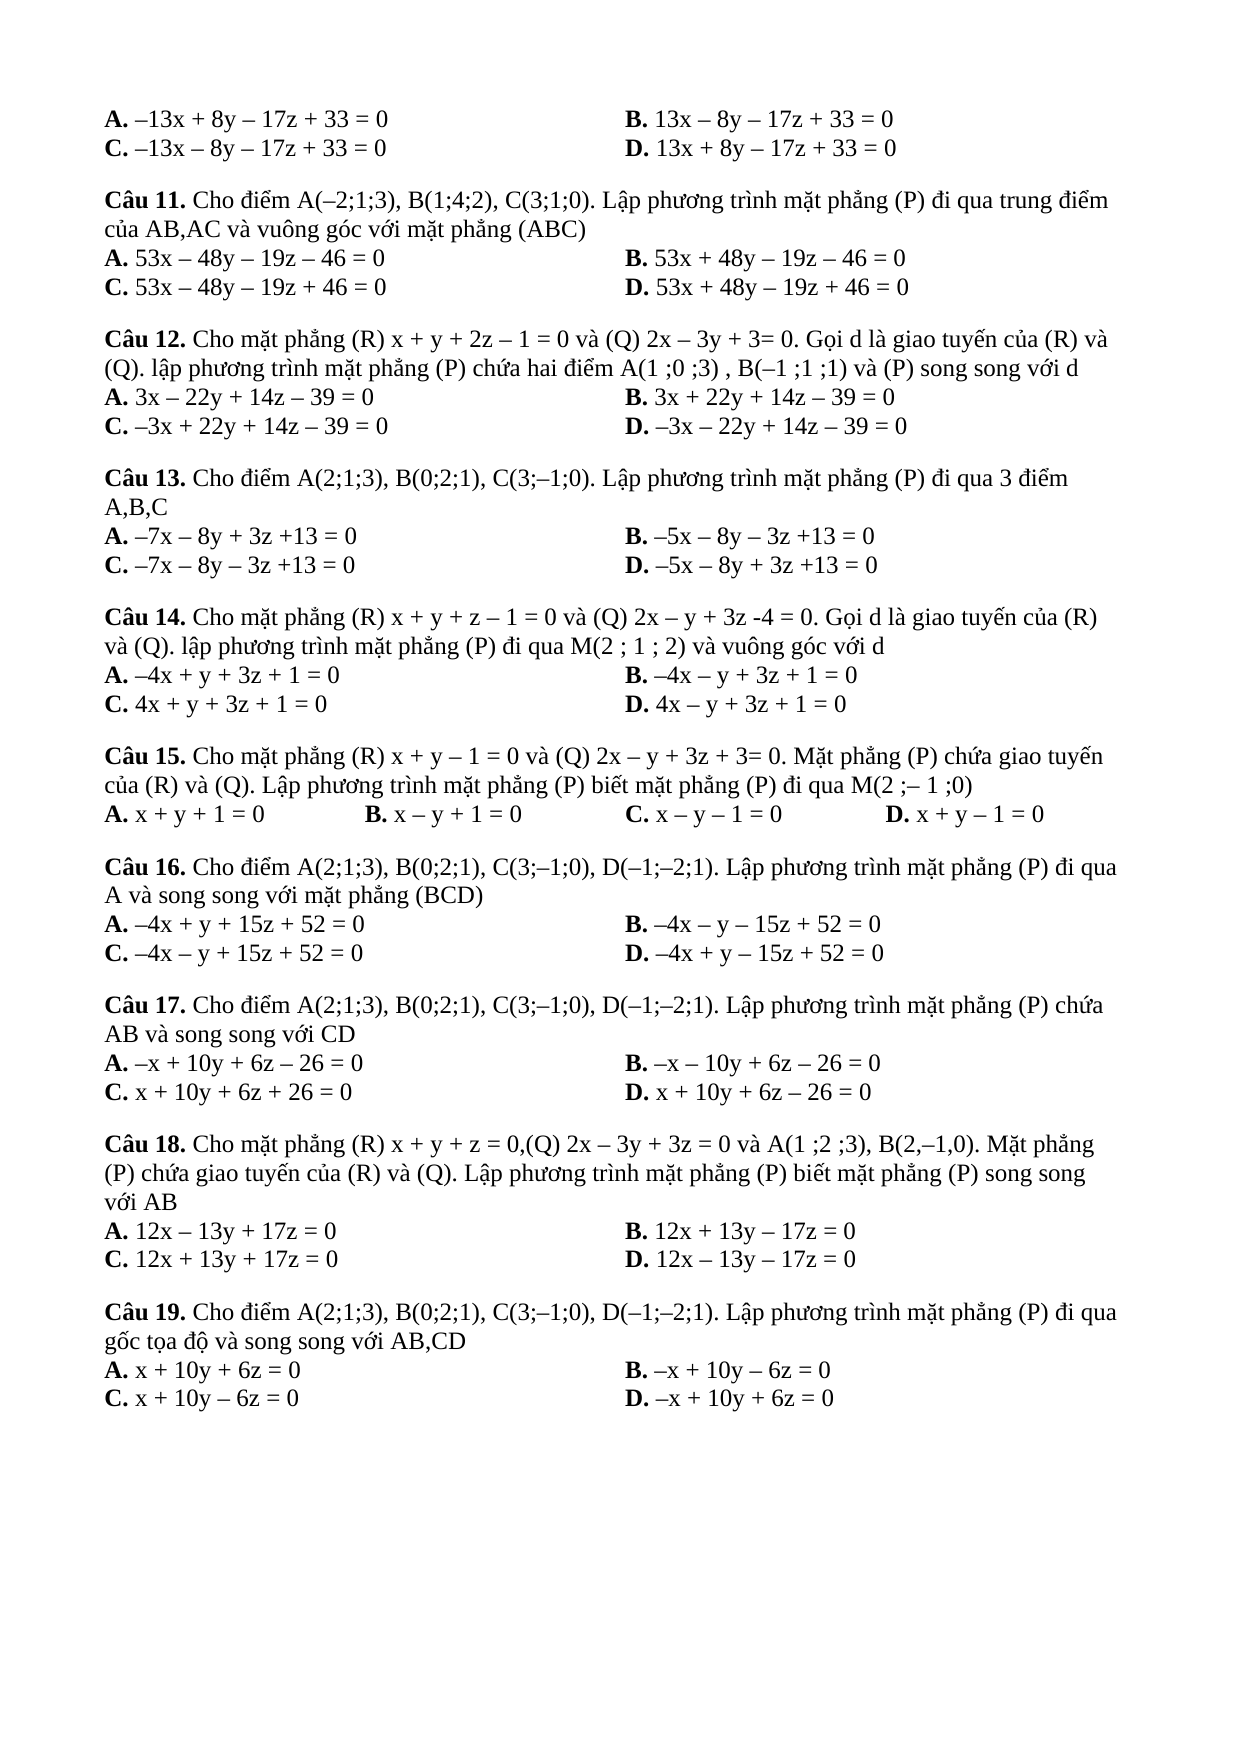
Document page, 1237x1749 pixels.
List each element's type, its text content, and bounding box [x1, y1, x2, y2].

table_cell D. –x + 10y + 6z = 0 [614, 1384, 1134, 1412]
table_cell A. 53x – 48y – 19z – 46 = 0 [93, 243, 614, 272]
table_cell C. x + 10y + 6z + 26 = 0 [93, 1077, 614, 1106]
table_header Câu 13. Cho điểm A(2;1;3), B(0;2;1), C(3;–1;0). Lập phương trình mặt phẳng (P) đi qua 3 điểm A,B,C [93, 464, 1134, 521]
table_cell C. 53x – 48y – 19z + 46 = 0 [93, 272, 614, 301]
table_cell A. x + y + 1 = 0 [93, 799, 353, 828]
table_header Câu 18. Cho mặt phẳng (R) x + y + z = 0,(Q) 2x – 3y + 3z = 0 và A(1 ;2 ;3), B(2,–1,0). Mặt phẳng (P) chứa giao tuyến của (R) và (Q). Lập phương trình mặt phẳng (P) biết mặt phẳng (P) song song với AB [93, 1130, 1134, 1216]
table_header Câu 19. Cho điểm A(2;1;3), B(0;2;1), C(3;–1;0), D(–1;–2;1). Lập phương trình mặt phẳng (P) đi qua gốc tọa độ và song song với AB,CD [93, 1297, 1134, 1355]
table_cell B. –x – 10y + 6z – 26 = 0 [614, 1048, 1134, 1077]
table_cell A. –x + 10y + 6z – 26 = 0 [93, 1048, 614, 1077]
table_cell B. –4x – y + 3z + 1 = 0 [614, 660, 1134, 689]
table_cell A. 12x – 13y + 17z = 0 [93, 1216, 614, 1244]
table_cell A. –7x – 8y + 3z +13 = 0 [93, 521, 614, 550]
table_cell B. –4x – y – 15z + 52 = 0 [614, 909, 1134, 938]
table_cell D. 4x – y + 3z + 1 = 0 [614, 689, 1134, 717]
table_cell A. –13x + 8y – 17z + 33 = 0 [93, 104, 614, 133]
table_cell D. –4x + y – 15z + 52 = 0 [614, 938, 1134, 967]
table_header Câu 11. Cho điểm A(–2;1;3), B(1;4;2), C(3;1;0). Lập phương trình mặt phẳng (P) đi qua trung điểm của AB,AC và vuông góc với mặt phẳng (ABC) [93, 186, 1134, 243]
table_cell D. 13x + 8y – 17z + 33 = 0 [614, 133, 1134, 162]
table_cell B. –x + 10y – 6z = 0 [614, 1355, 1134, 1383]
table_cell D. x + 10y + 6z – 26 = 0 [614, 1077, 1134, 1106]
table_cell B. 3x + 22y + 14z – 39 = 0 [614, 382, 1134, 411]
table_cell D. –5x – 8y + 3z +13 = 0 [614, 550, 1134, 578]
table_cell B. 13x – 8y – 17z + 33 = 0 [614, 104, 1134, 133]
table_cell B. 53x + 48y – 19z – 46 = 0 [614, 243, 1134, 272]
table_cell B. –5x – 8y – 3z +13 = 0 [614, 521, 1134, 550]
table_cell A. 3x – 22y + 14z – 39 = 0 [93, 382, 614, 411]
table_header Câu 17. Cho điểm A(2;1;3), B(0;2;1), C(3;–1;0), D(–1;–2;1). Lập phương trình mặt phẳng (P) chứa AB và song song với CD [93, 991, 1134, 1048]
table_cell C. –3x + 22y + 14z – 39 = 0 [93, 411, 614, 439]
table_cell A. –4x + y + 15z + 52 = 0 [93, 909, 614, 938]
table_header Câu 12. Cho mặt phẳng (R) x + y + 2z – 1 = 0 và (Q) 2x – 3y + 3= 0. Gọi d là giao tuyến của (R) và (Q). lập phương trình mặt phẳng (P) chứa hai điểm A(1 ;0 ;3) , B(–1 ;1 ;1) và (P) song song với d [93, 325, 1134, 382]
table_cell C. x – y – 1 = 0 [614, 799, 874, 828]
table_cell D. 12x – 13y – 17z = 0 [614, 1245, 1134, 1273]
table_header Câu 16. Cho điểm A(2;1;3), B(0;2;1), C(3;–1;0), D(–1;–2;1). Lập phương trình mặt phẳng (P) đi qua A và song song với mặt phẳng (BCD) [93, 852, 1134, 909]
table_header Câu 14. Cho mặt phẳng (R) x + y + z – 1 = 0 và (Q) 2x – y + 3z -4 = 0. Gọi d là giao tuyến của (R) và (Q). lập phương trình mặt phẳng (P) đi qua M(2 ; 1 ; 2) và vuông góc với d [93, 603, 1134, 660]
table_cell C. 12x + 13y + 17z = 0 [93, 1245, 614, 1273]
table_cell B. 12x + 13y – 17z = 0 [614, 1216, 1134, 1244]
table_cell A. x + 10y + 6z = 0 [93, 1355, 614, 1383]
table_cell A. –4x + y + 3z + 1 = 0 [93, 660, 614, 689]
table_cell C. –13x – 8y – 17z + 33 = 0 [93, 133, 614, 162]
table_cell C. –4x – y + 15z + 52 = 0 [93, 938, 614, 967]
table_cell C. –7x – 8y – 3z +13 = 0 [93, 550, 614, 578]
table_cell B. x – y + 1 = 0 [353, 799, 614, 828]
table_cell C. x + 10y – 6z = 0 [93, 1384, 614, 1412]
table_cell D. 53x + 48y – 19z + 46 = 0 [614, 272, 1134, 301]
table_cell C. 4x + y + 3z + 1 = 0 [93, 689, 614, 717]
table_header Câu 15. Cho mặt phẳng (R) x + y – 1 = 0 và (Q) 2x – y + 3z + 3= 0. Mặt phẳng (P) chứa giao tuyến của (R) và (Q). Lập phương trình mặt phẳng (P) biết mặt phẳng (P) đi qua M(2 ;– 1 ;0) [93, 741, 1134, 799]
table_cell D. x + y – 1 = 0 [874, 799, 1134, 828]
table_cell D. –3x – 22y + 14z – 39 = 0 [614, 411, 1134, 439]
